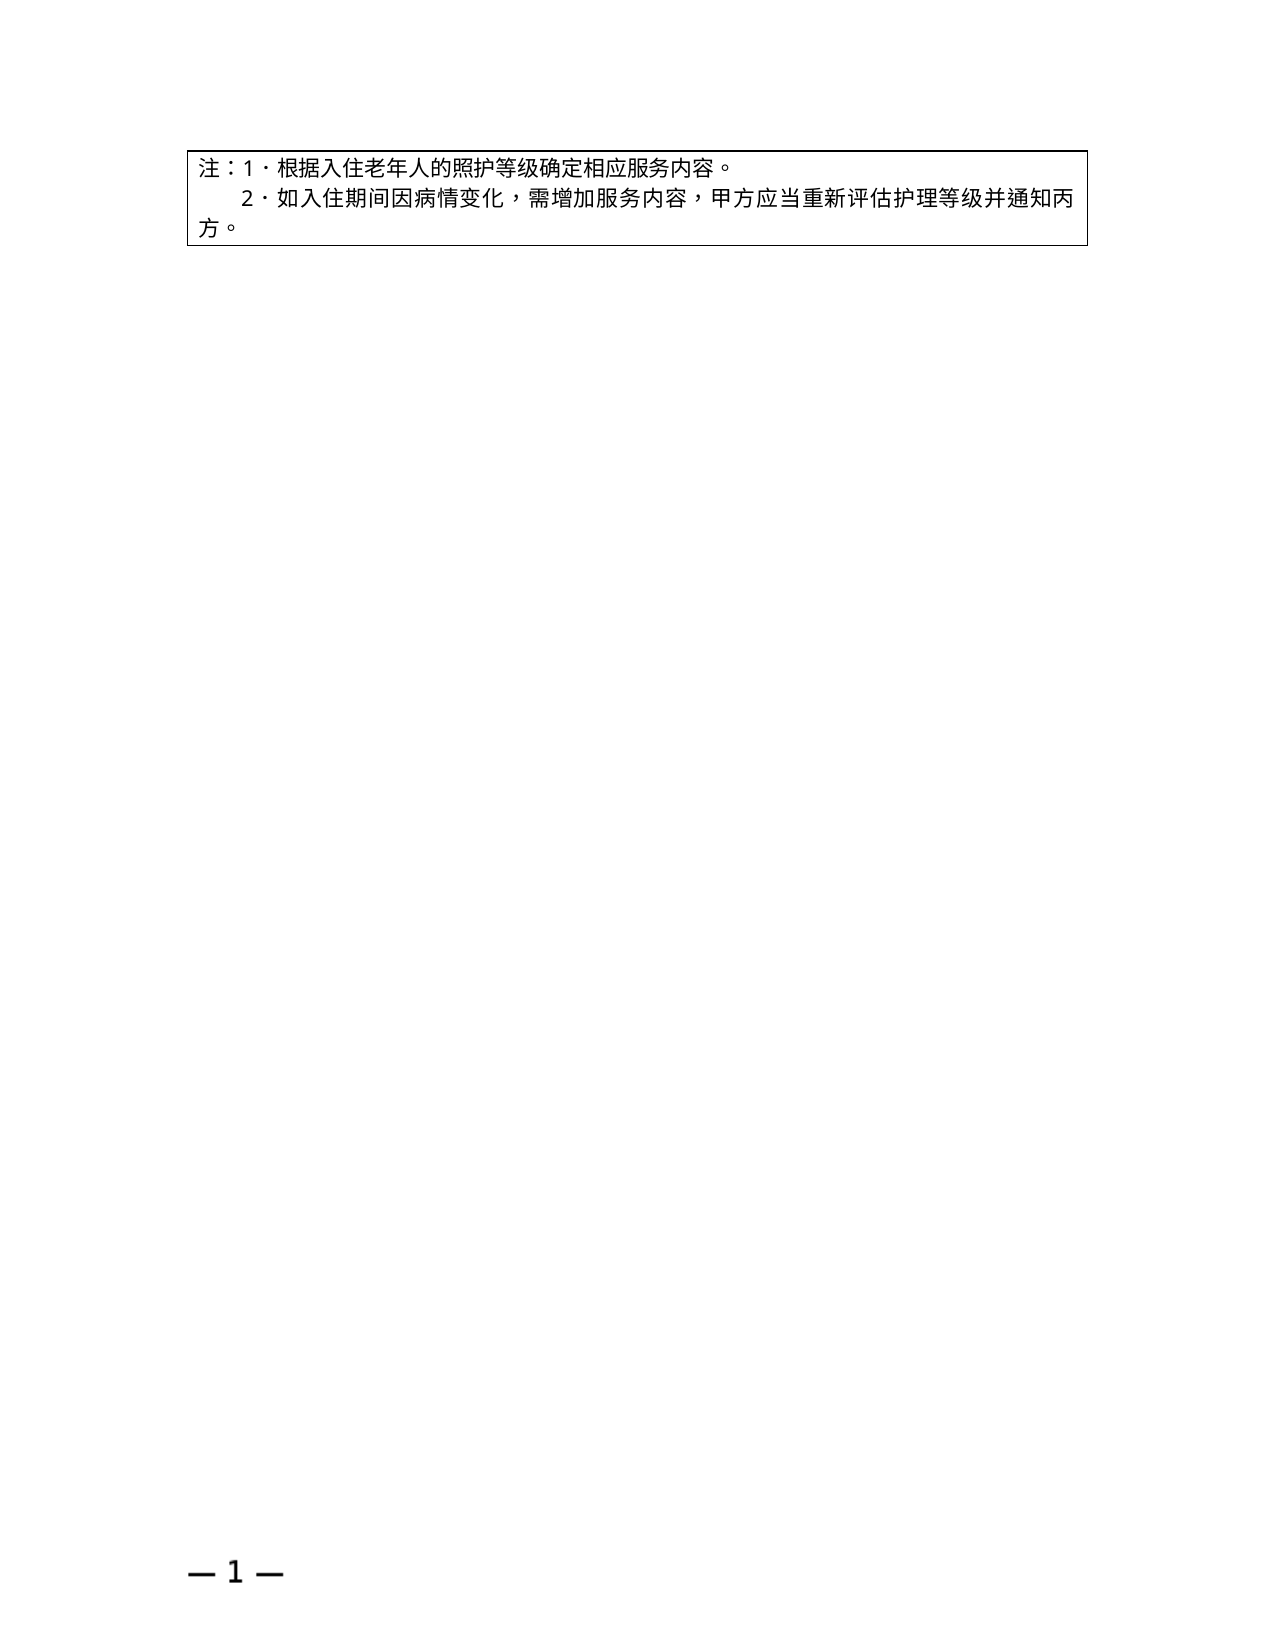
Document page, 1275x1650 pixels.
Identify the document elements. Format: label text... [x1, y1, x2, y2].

table_cell 注：1．根据入住老年人的照护等级确定相应服务内容。 2．如入住期间因病情变化，需增加服务内容，甲方应当重新评估护理等级并通知丙方。 [188, 152, 1087, 244]
picture [187, 1554, 285, 1591]
